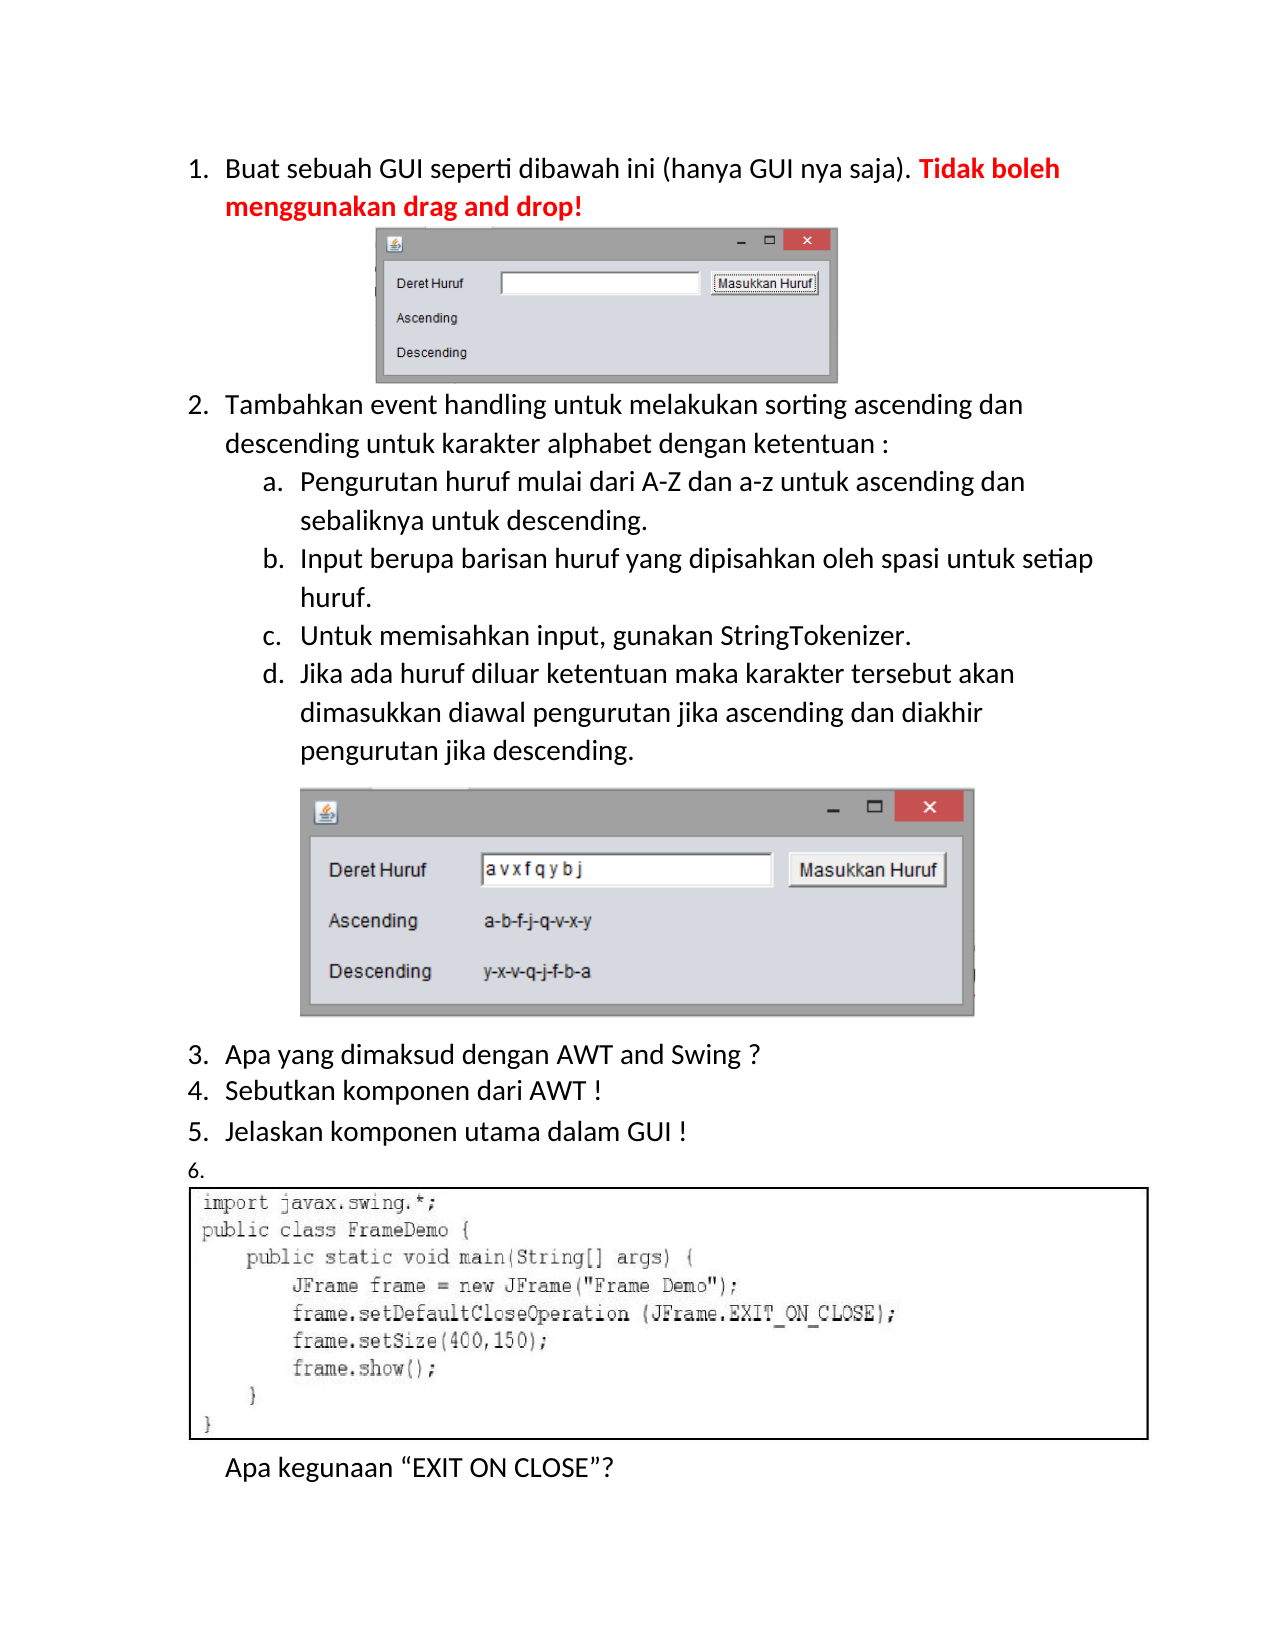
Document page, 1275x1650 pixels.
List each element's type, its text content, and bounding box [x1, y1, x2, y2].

list Input berupa barisan huruf yang dipisahkan oleh spasi untuk setiap huruf. [262, 540, 1125, 614]
picture [375, 226, 839, 384]
list Apa yang dimaksud dengan AWT and Swing ? [187, 1036, 1125, 1072]
list Buat sebuah GUI seperti dibawah ini (hanya GUI nya saja). Tidak boleh menggunakan drag and drop! [187, 150, 1125, 224]
list Tambahkan event handling untuk melakukan sorting ascending dan descending untuk karakter alphabet dengan ketentuan : [187, 386, 1125, 461]
list Untuk memisahkan input, gunakan StringTokenizer. [262, 617, 1125, 653]
list Jika ada huruf diluar ketentuan maka karakter tersebut akan dimasukkan diawal pengurutan jika ascending dan diakhir pengurutan jika descending. [262, 656, 1125, 768]
list Jelaskan komponen utama dalam GUI ! [187, 1113, 1125, 1149]
text Apa kegunaan “EXIT ON CLOSE”? [225, 1449, 1125, 1484]
picture [300, 787, 976, 1018]
list Pengurutan huruf mulai dari A-Z dan a-z untuk ascending dan sebaliknya untuk descending. [262, 463, 1125, 537]
list Sebutkan komponen dari AWT ! [187, 1072, 1125, 1107]
picture [187, 1185, 1151, 1443]
